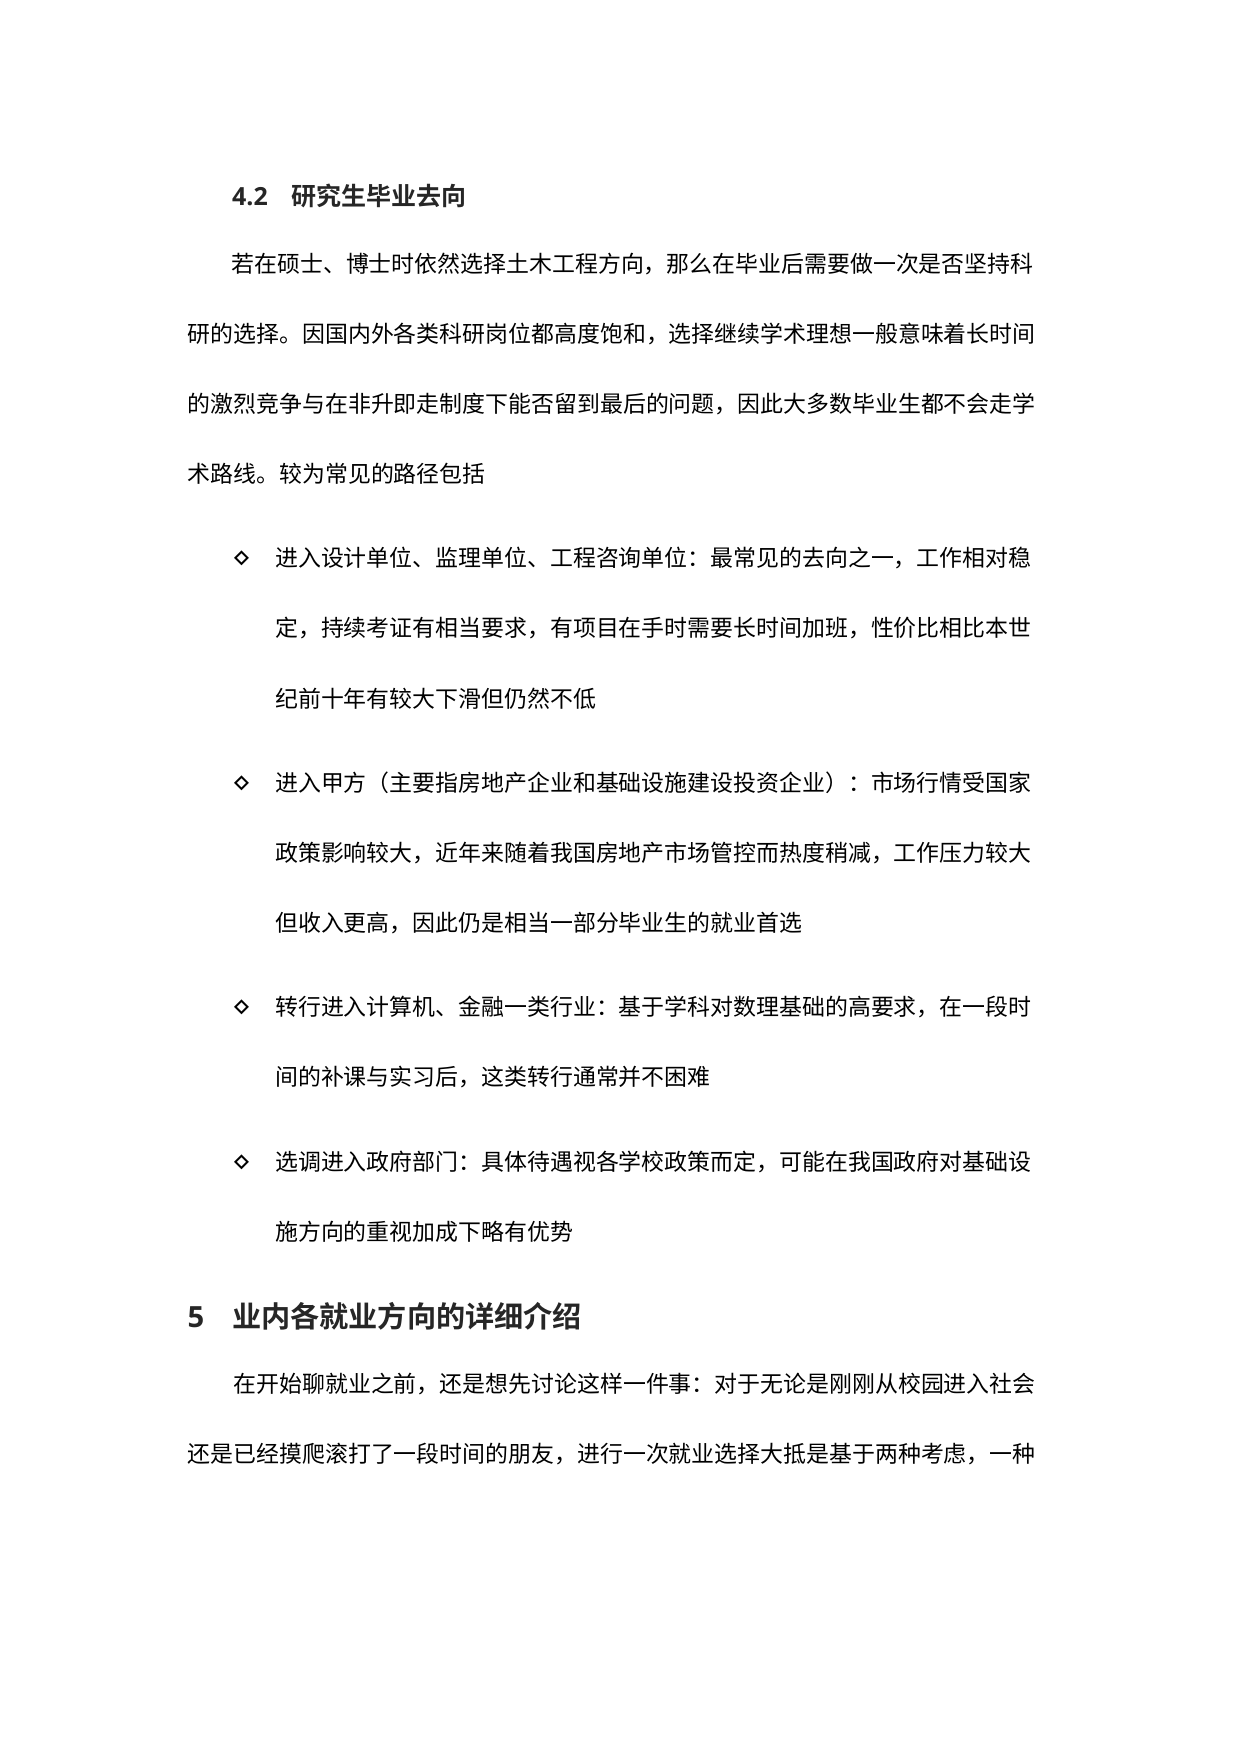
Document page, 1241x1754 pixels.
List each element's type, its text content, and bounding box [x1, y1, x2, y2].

list 转行进入计算机、金融一类行业：基于学科对数理基础的高要求，在一段时间的补课与实习后，这类转行通常并不困难 [231, 973, 1053, 1108]
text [187, 1350, 1053, 1486]
subtitle 业内各就业方向的详细介绍 [187, 1282, 1053, 1347]
list 进入甲方（主要指房地产企业和基础设施建设投资企业）：市场行情受国家政策影响较大，近年来随着我国房地产市场管控而热度稍减，工作压力较大但收入更高，因此仍是相当一部分毕业生的就业首选 [231, 749, 1053, 954]
text 若在硕士、博士时依然选择土木工程方向，那么在毕业后需要做一次是否坚持科研的选择。因国内外各类科研岗位都高度饱和，选择继续学术理想一般意味着长时间的激烈竞争与在非升即走制度下能否留到最后的问题，因此大多数毕业生都不会走学术路线。较为常见的路径包括 [187, 230, 1053, 505]
list 选调进入政府部门：具体待遇视各学校政策而定，可能在我国政府对基础设施方向的重视加成下略有优势 [231, 1128, 1053, 1263]
list 进入设计单位、监理单位、工程咨询单位：最常见的去向之一，工作相对稳定，持续考证有相当要求，有项目在手时需要长时间加班，性价比相比本世纪前十年有较大下滑但仍然不低 [231, 524, 1053, 729]
subtitle 研究生毕业去向 [232, 162, 1053, 227]
